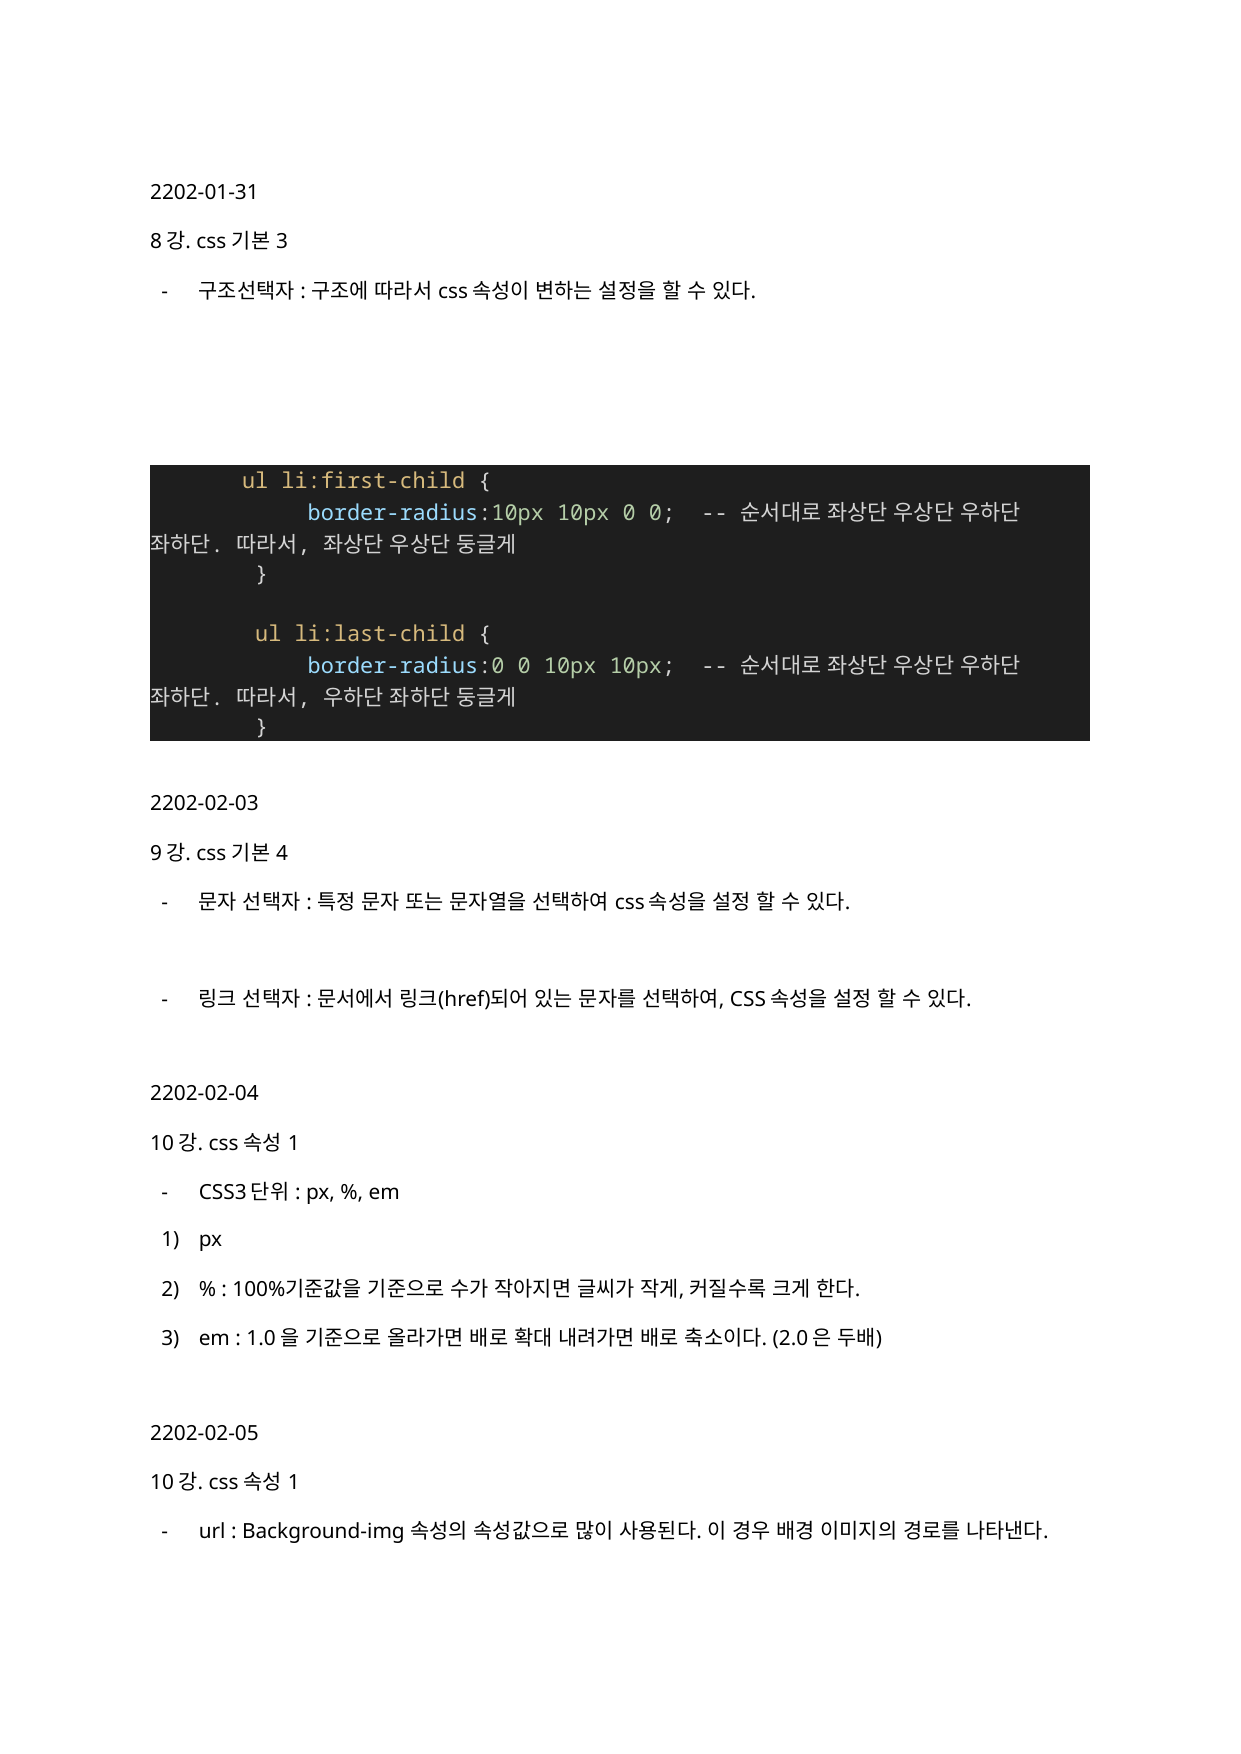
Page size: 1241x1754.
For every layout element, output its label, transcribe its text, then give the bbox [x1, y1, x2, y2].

text 2202-02-03 [150, 788, 1090, 817]
text 2202-02-05 [150, 1418, 1090, 1446]
text ul li:last-child { [150, 618, 1090, 648]
list 링크 선택자 : 문서에서 링크(href)되어 있는 문자를 선택하여, CSS속성을 설정 할 수 있다. [161, 982, 1090, 1012]
text 2202-02-04 [150, 1078, 1090, 1107]
text 10강. css 속성 1 [150, 1126, 1090, 1156]
list CSS3단위 : px, %, em [161, 1175, 1090, 1205]
text border-radius:10px 10px 0 0; -- 순서대로 좌상단 우상단 우하단 좌하단. 따라서, 좌상단 우상단 둥글게 [150, 495, 1090, 558]
list em : 1.0을 기준으로 올라가면 배로 확대 내려가면 배로 축소이다. (2.0은 두배) [161, 1321, 1090, 1351]
list px [161, 1224, 1090, 1253]
text } [150, 558, 1090, 588]
text border-radius:0 0 10px 10px; -- 순서대로 좌상단 우상단 우하단 좌하단. 따라서, 우하단 좌하단 둥글게 [150, 648, 1090, 711]
text 2202-01-31 [150, 177, 1090, 206]
list url : Background-img 속성의 속성값으로 많이 사용된다. 이 경우 배경 이미지의 경로를 나타낸다. [161, 1514, 1090, 1545]
text 8강. css 기본 3 [150, 224, 1090, 255]
list 구조선택자 : 구조에 따라서 css속성이 변하는 설정을 할 수 있다. [161, 274, 1090, 304]
list 문자 선택자 : 특정 문자 또는 문자열을 선택하여 css속성을 설정 할 수 있다. [161, 885, 1090, 915]
text 10강. css 속성 1 [150, 1465, 1090, 1495]
list % : 100%기준값을 기준으로 수가 작아지면 글씨가 작게, 커질수록 크게 한다. [161, 1272, 1090, 1302]
text } [150, 711, 1090, 741]
text 9강. css 기본 4 [150, 836, 1090, 866]
text ul li:first-child { [150, 465, 1090, 495]
